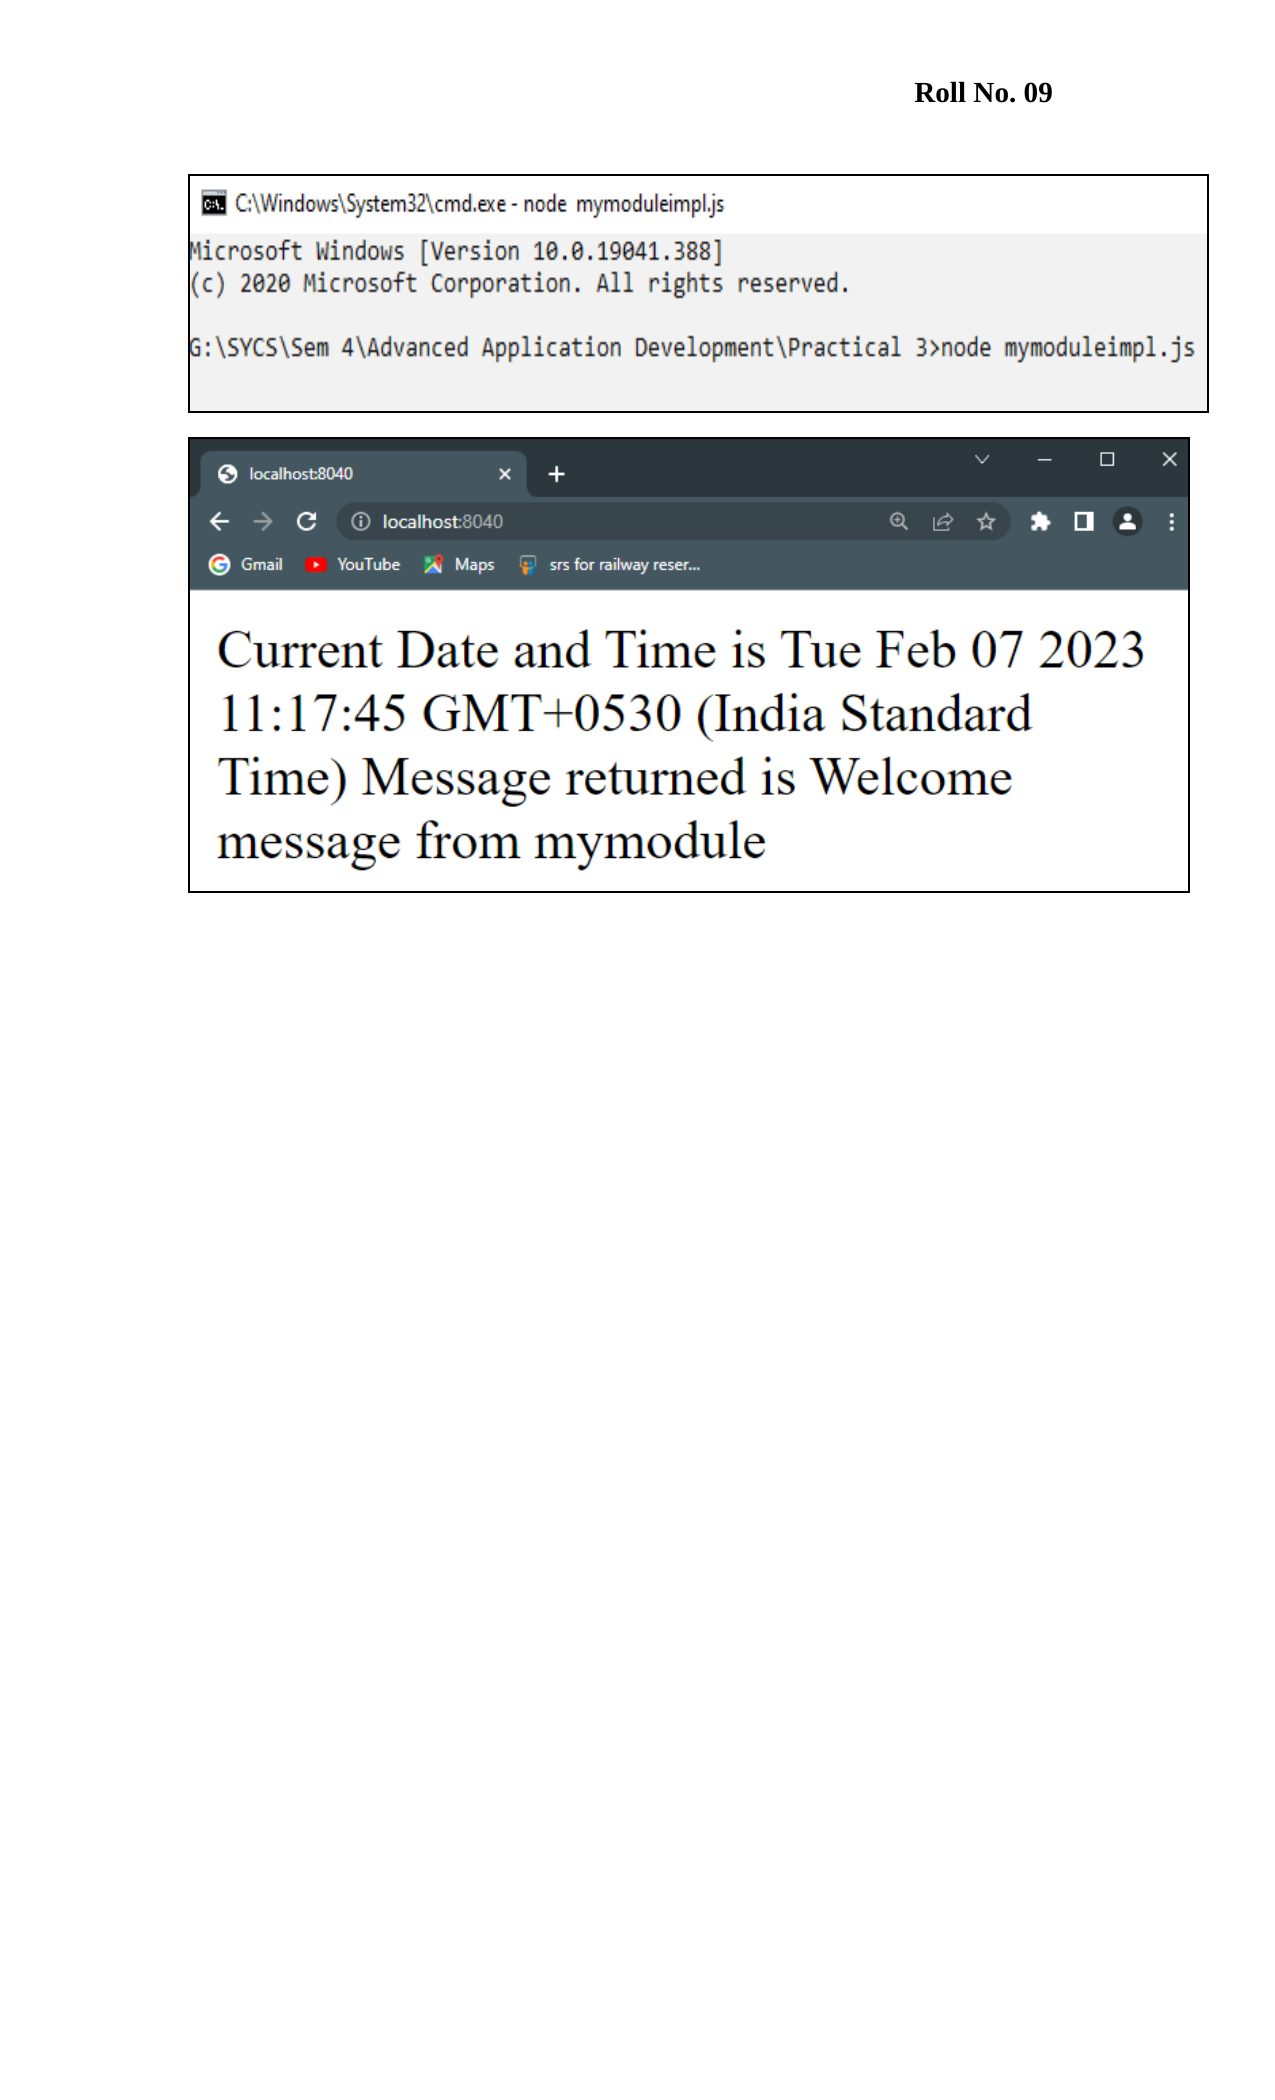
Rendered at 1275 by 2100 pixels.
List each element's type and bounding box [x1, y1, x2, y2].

picture [190, 439, 1188, 891]
picture [190, 176, 1207, 411]
